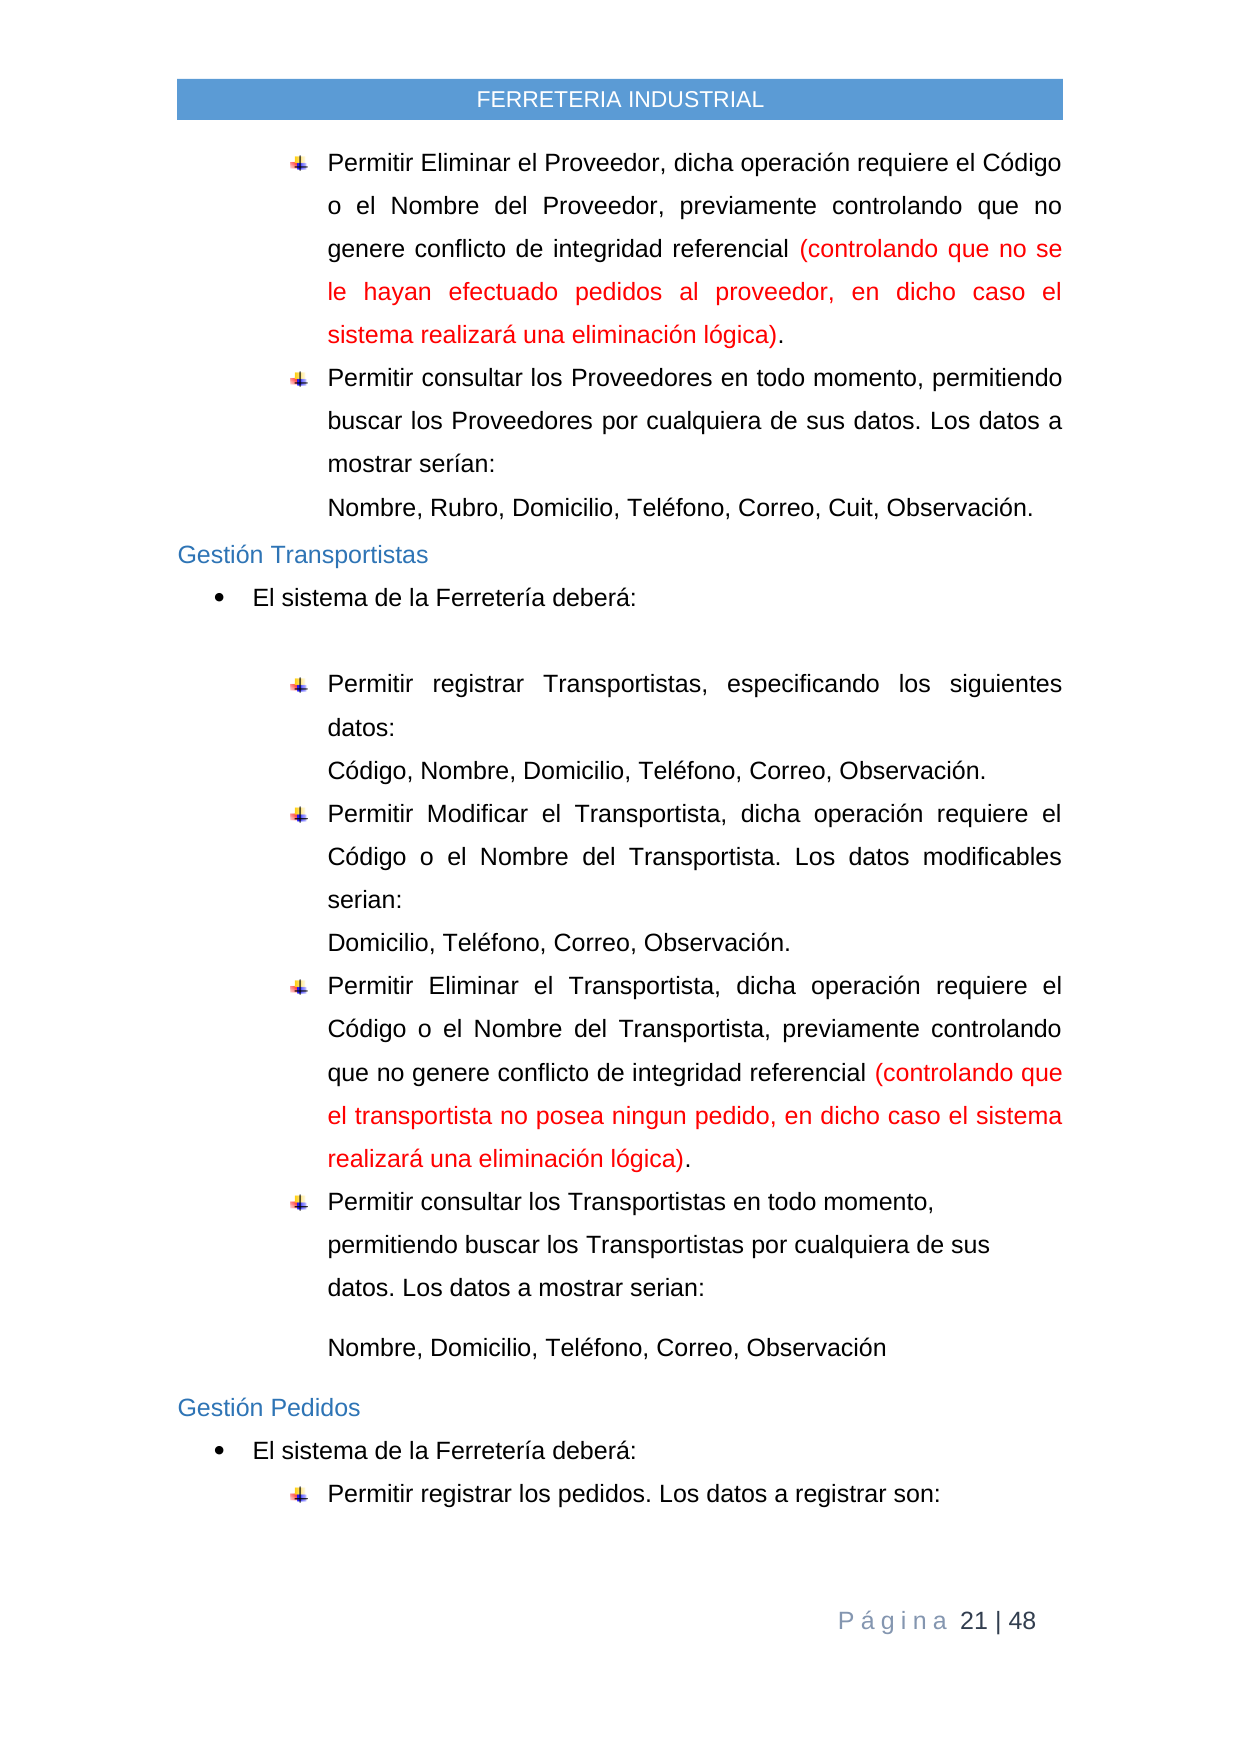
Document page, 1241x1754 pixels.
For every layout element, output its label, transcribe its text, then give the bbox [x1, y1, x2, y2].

list Permitir registrar Transportistas, especificando los siguientes datos: [290, 669, 1063, 741]
text Nombre, Domicilio, Teléfono, Correo, Observación [327, 1333, 1063, 1362]
list Permitir consultar los Proveedores en todo momento, permitiendo buscar los Proveedores por cualquiera de sus datos. Los datos a mostrar serían: [290, 363, 1063, 478]
list El sistema de la Ferretería deberá: [215, 583, 1063, 612]
list Permitir consultar los Transportistas en todo momento, permitiendo buscar los Transportistas por cualquiera de sus datos. Los datos a mostrar serian: [290, 1187, 1063, 1302]
text Nombre, Rubro, Domicilio, Teléfono, Correo, Cuit, Observación. [327, 493, 1063, 521]
picture [290, 676, 308, 693]
text Gestión Transportistas [177, 540, 1063, 569]
list Permitir Eliminar el Transportista, dicha operación requiere el Código o el Nombre del Transportista, previamente controlando que no genere conflicto de integridad referencial (controlando que el transportista no posea ningun pedido, en dicho caso el sistema realizará una eliminación lógica). [290, 971, 1063, 1172]
picture [290, 154, 308, 171]
list Permitir registrar los pedidos. Los datos a registrar son: [290, 1479, 1063, 1508]
picture [290, 1193, 308, 1211]
list El sistema de la Ferretería deberá: [215, 1436, 1063, 1465]
picture [290, 978, 308, 995]
text Domicilio, Teléfono, Correo, Observación. [327, 928, 1063, 957]
picture [290, 370, 308, 387]
list Permitir Modificar el Transportista, dicha operación requiere el Código o el Nombre del Transportista. Los datos modificables serian: [290, 799, 1063, 914]
text Código, Nombre, Domicilio, Teléfono, Correo, Observación. [327, 756, 1063, 784]
picture [290, 1485, 308, 1503]
text Gestión Pedidos [177, 1393, 1063, 1421]
picture [290, 805, 308, 823]
